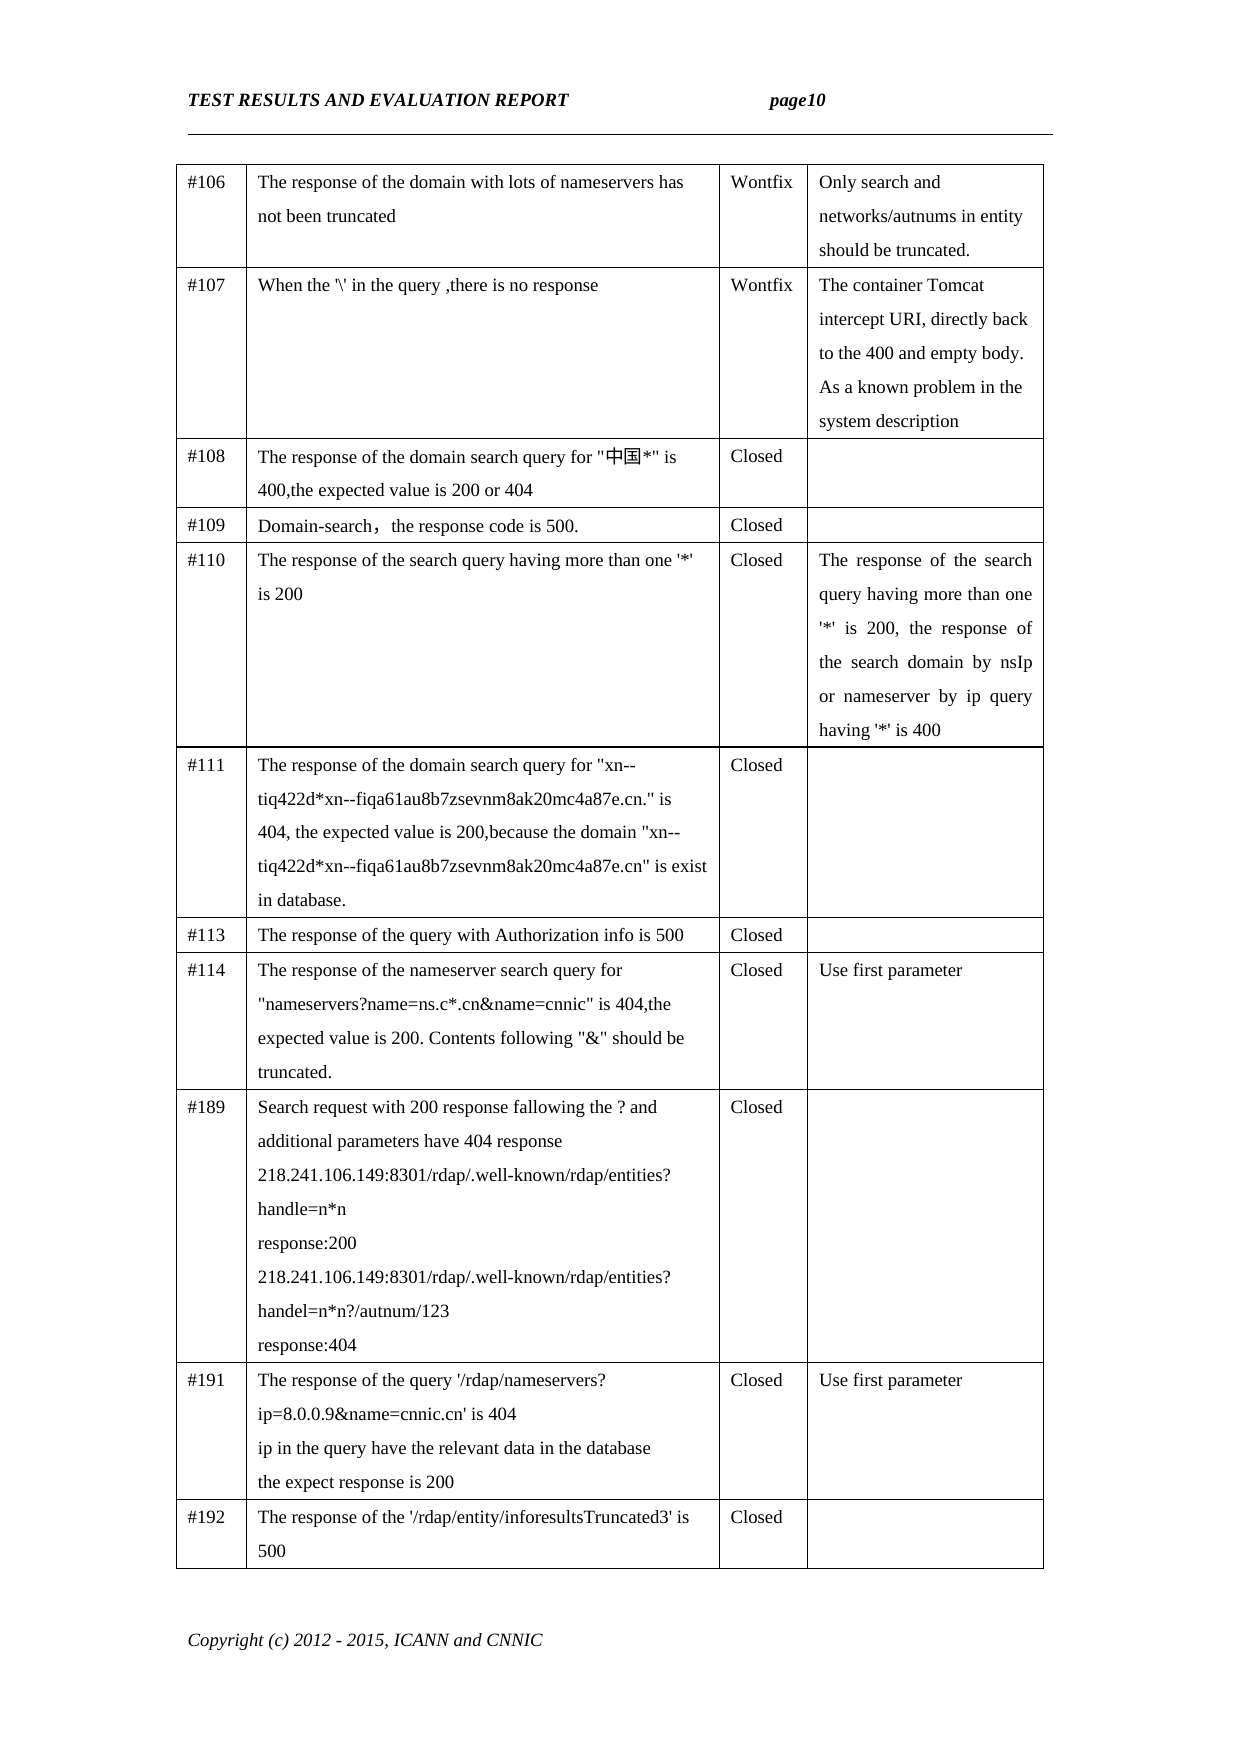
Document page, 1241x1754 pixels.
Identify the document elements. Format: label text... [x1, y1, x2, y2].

table_cell #189 [177, 1090, 246, 1362]
table_cell Only search and networks/autnums in entity should be truncated. [808, 165, 1043, 267]
table_cell Closed [720, 918, 807, 952]
table_cell Domain-search，the response code is 500. [247, 508, 719, 542]
table_cell Use first parameter [808, 1363, 1043, 1499]
table_cell [808, 439, 1043, 507]
table_cell #106 [177, 165, 246, 267]
table_cell The response of the '/rdap/entity/inforesultsTruncated3' is 500 [247, 1500, 719, 1568]
table_cell The response of the search query having more than one '*' is 200, the response of the search domain by nsIp or nameserver by ip query having '*' is 400 [808, 543, 1043, 746]
table_cell Closed [720, 439, 807, 507]
table_cell Closed [720, 1090, 807, 1362]
table_cell Closed [720, 1500, 807, 1568]
table_cell The response of the query with Authorization info is 500 [247, 918, 719, 952]
table_cell Closed [720, 748, 807, 917]
table_cell Closed [720, 1363, 807, 1499]
table_cell Use first parameter [808, 953, 1043, 1089]
table_cell The response of the domain search query for "xn--tiq422d*xn--fiqa61au8b7zsevnm8ak20mc4a87e.cn." is 404, the expected value is 200,because the domain "xn--tiq422d*xn--fiqa61au8b7zsevnm8ak20mc4a87e.cn" is exist in database. [247, 748, 719, 917]
table_cell [808, 748, 1043, 917]
table_cell #107 [177, 268, 246, 438]
table_cell [808, 508, 1043, 542]
table_cell #109 [177, 508, 246, 542]
table_cell [808, 1090, 1043, 1362]
table_cell [808, 918, 1043, 952]
table_cell Closed [720, 953, 807, 1089]
table_cell #192 [177, 1500, 246, 1568]
table_cell The response of the query '/rdap/nameservers?ip=8.0.0.9&name=cnnic.cn' is 404 ip in the query have the relevant data in the database the expect response is 200 [247, 1363, 719, 1499]
table_cell Search request with 200 response fallowing the ? and additional parameters have 404 response 218.241.106.149:8301/rdap/.well-known/rdap/entities?handle=n*n response:200 218.241.106.149:8301/rdap/.well-known/rdap/entities?handel=n*n?/autnum/123 response:404 [247, 1090, 719, 1362]
table_cell The response of the domain with lots of nameservers has not been truncated [247, 165, 719, 267]
table_cell The response of the domain search query for "中国*" is 400,the expected value is 200 or 404 [247, 439, 719, 507]
table_cell Wontfix [720, 268, 807, 438]
table_cell Closed [720, 508, 807, 542]
table_cell Wontfix [720, 165, 807, 267]
table_cell #110 [177, 543, 246, 746]
table_cell The container Tomcat intercept URI, directly back to the 400 and empty body. As a known problem in the system description [808, 268, 1043, 438]
table_cell #108 [177, 439, 246, 507]
table_cell The response of the nameserver search query for "nameservers?name=ns.c*.cn&name=cnnic" is 404,the expected value is 200. Contents following "&" should be truncated. [247, 953, 719, 1089]
table_cell The response of the search query having more than one '*' is 200 [247, 543, 719, 746]
table_cell Closed [720, 543, 807, 746]
table_cell #111 [177, 748, 246, 917]
table_cell #114 [177, 953, 246, 1089]
table_cell When the '\' in the query ,there is no response [247, 268, 719, 438]
table_cell #191 [177, 1363, 246, 1499]
table_cell [808, 1500, 1043, 1568]
table_cell #113 [177, 918, 246, 952]
